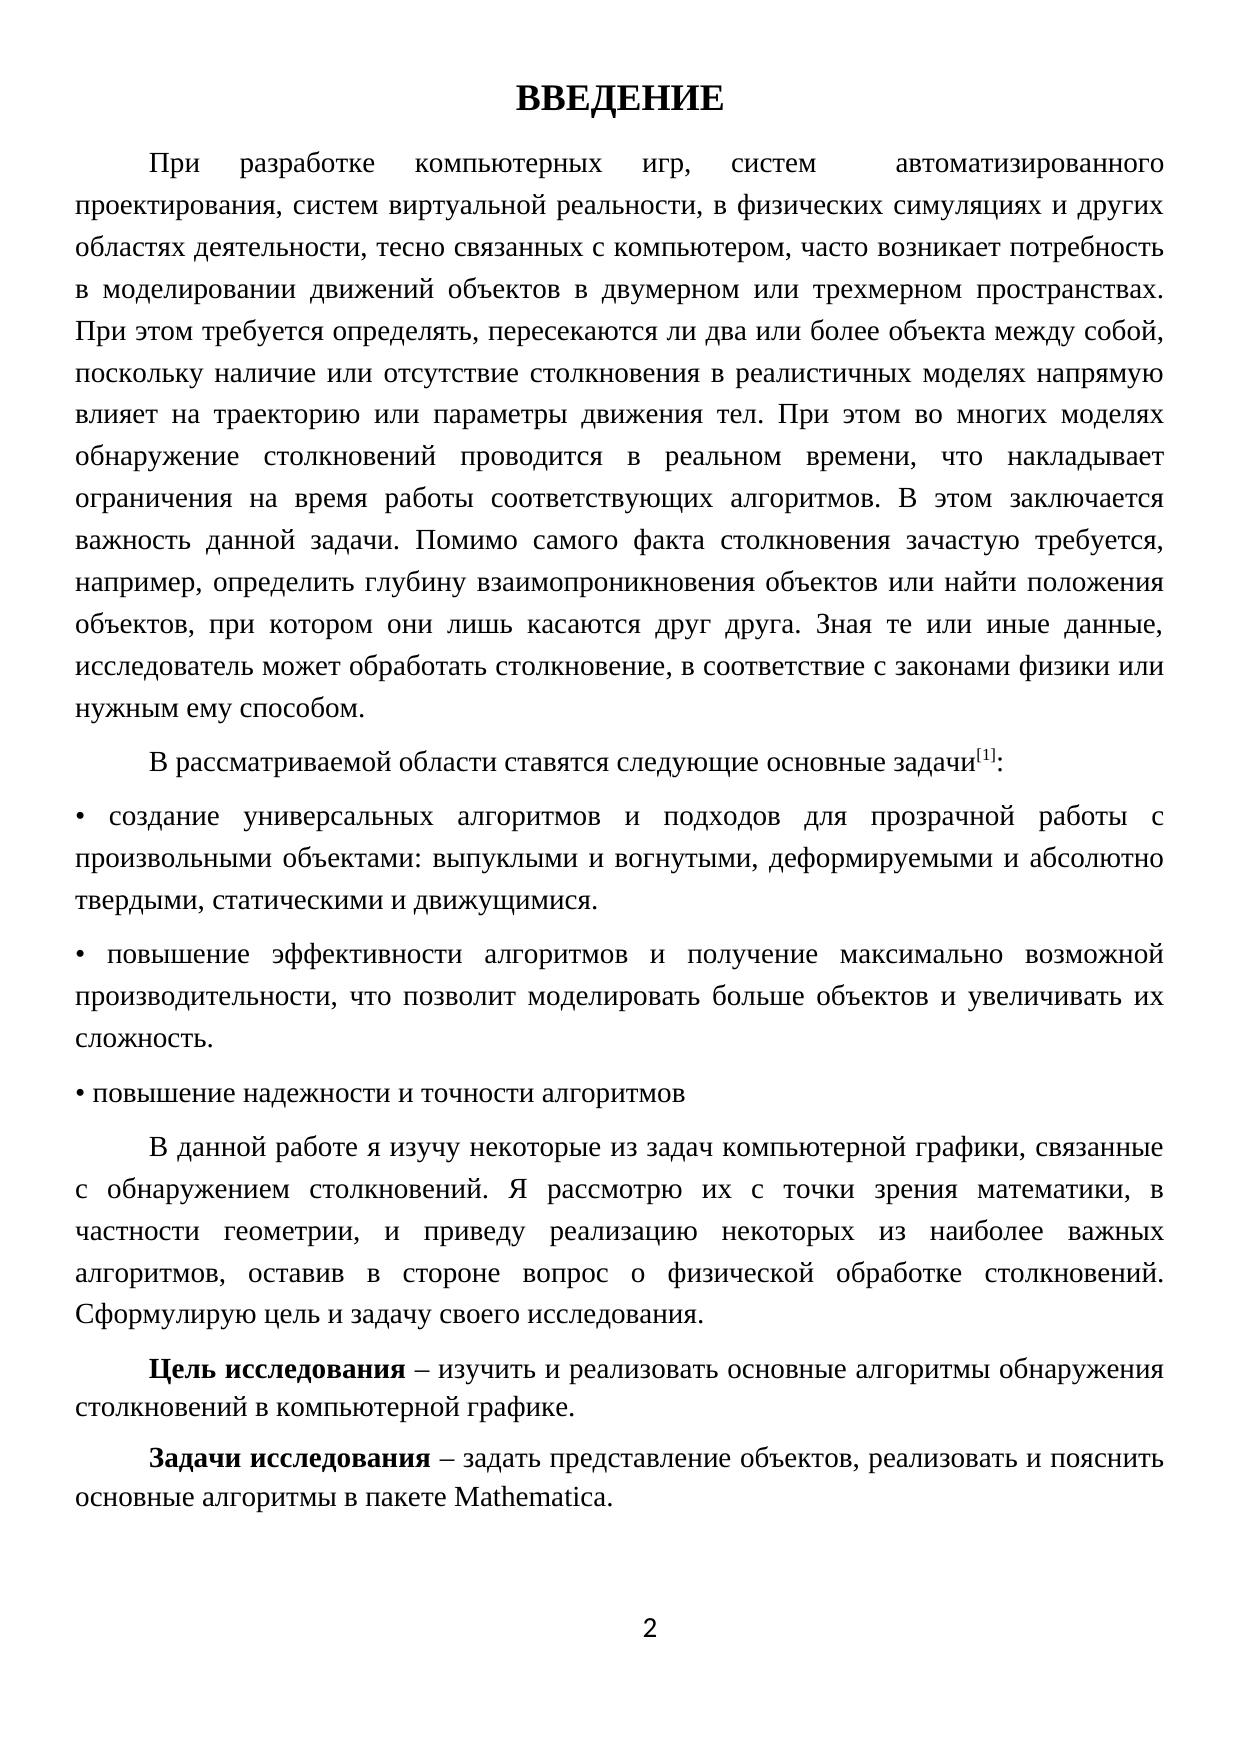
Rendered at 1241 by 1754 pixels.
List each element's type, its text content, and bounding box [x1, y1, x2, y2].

text При разработке компьютерных игр, систем автоматизированного проектирования, систем виртуальной реальности, в физических симуляциях и других областях деятельности, тесно связанных с компьютером, часто возникает потребность в моделировании движений объектов в двумерном или трехмерном пространствах. При этом требуется определять, пересекаются ли два или более объекта между собой, поскольку наличие или отсутствие столкновения в реалистичных моделях напрямую влияет на траекторию или параметры движения тел. При этом во многих моделях обнаружение столкновений проводится в реальном времени, что накладывает ограничения на время работы соответствующих алгоритмов. В этом заключается важность данной задачи. Помимо самого факта столкновения зачастую требуется, например, определить глубину взаимопроникновения объектов или найти положения объектов, при котором они лишь касаются друг друга. Зная те или иные данные, исследователь может обработать столкновение, в соответствие с законами физики или нужным ему способом. [75, 145, 1165, 723]
text • повышение эффективности алгоритмов и получение максимально возможной производительности, что позволит моделировать больше объектов и увеличивать их сложность. [75, 937, 1165, 1054]
text • создание универсальных алгоритмов и подходов для прозрачной работы с произвольными объектами: выпуклыми и вогнутыми, деформируемыми и абсолютно твердыми, статическими и движущимися. [75, 798, 1165, 916]
text В данной работе я изучу некоторые из задач компьютерной графики, связанные с обнаружением столкновений. Я рассмотрю их с точки зрения математики, в частности геометрии, и приведу реализацию некоторых из наиболее важных алгоритмов, оставив в стороне вопрос о физической обработке столкновений. Сформулирую цель и задачу своего исследования. [75, 1129, 1165, 1330]
text ВВЕДЕНИЕ [75, 75, 1165, 118]
text В рассматриваемой области ставятся следующие основные задачи[1]: [75, 744, 1165, 778]
text • повышение надежности и точности алгоритмов [75, 1075, 1165, 1108]
text Цель исследования – изучить и реализовать основные алгоритмы обнаружения столкновений в компьютерной графике. [75, 1351, 1165, 1423]
text Задачи исследования – задать представление объектов, реализовать и пояснить основные алгоритмы в пакете Mathematica. [75, 1441, 1165, 1513]
